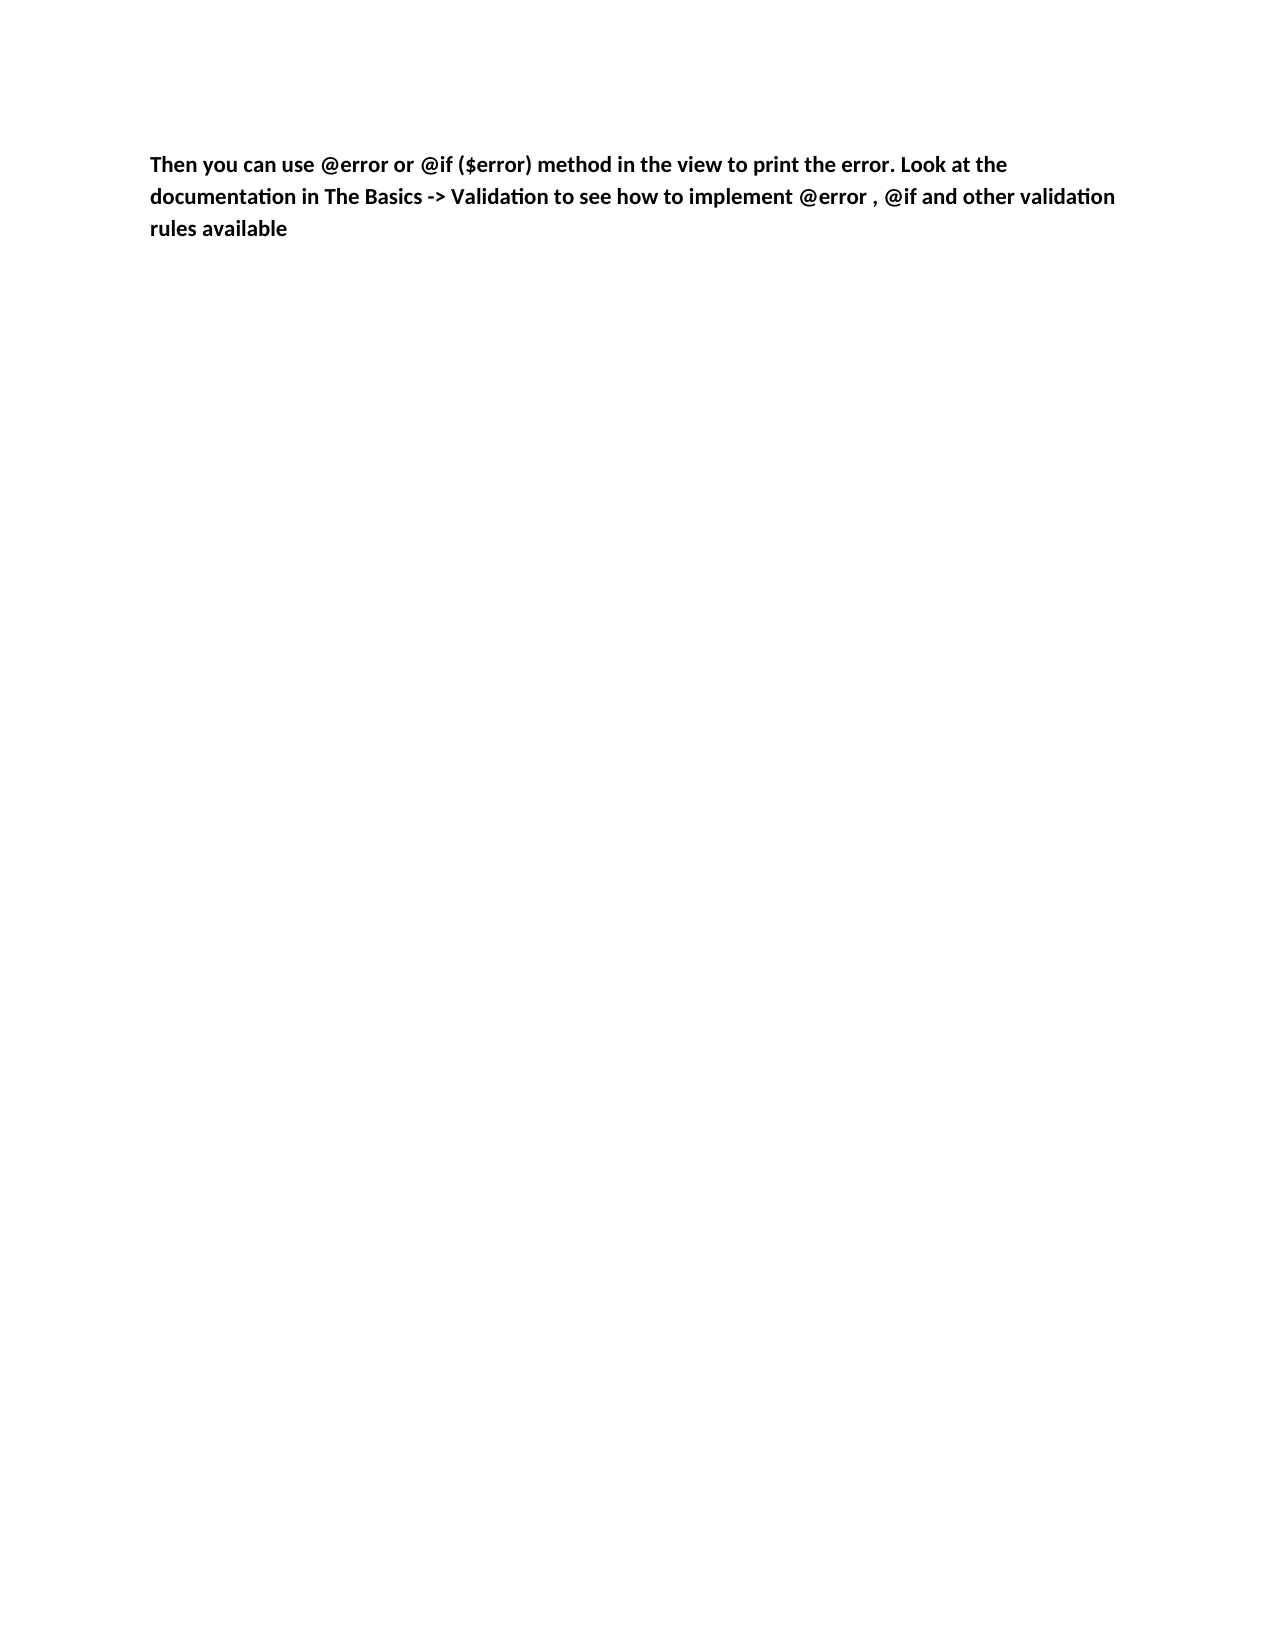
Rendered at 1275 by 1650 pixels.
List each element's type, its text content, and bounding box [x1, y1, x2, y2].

text Then you can use @error or @if ($error) method in the view to print the error. Look at the documentation in The Basics -> Validation to see how to implement @error , @if and other validation rules available [150, 150, 1125, 242]
